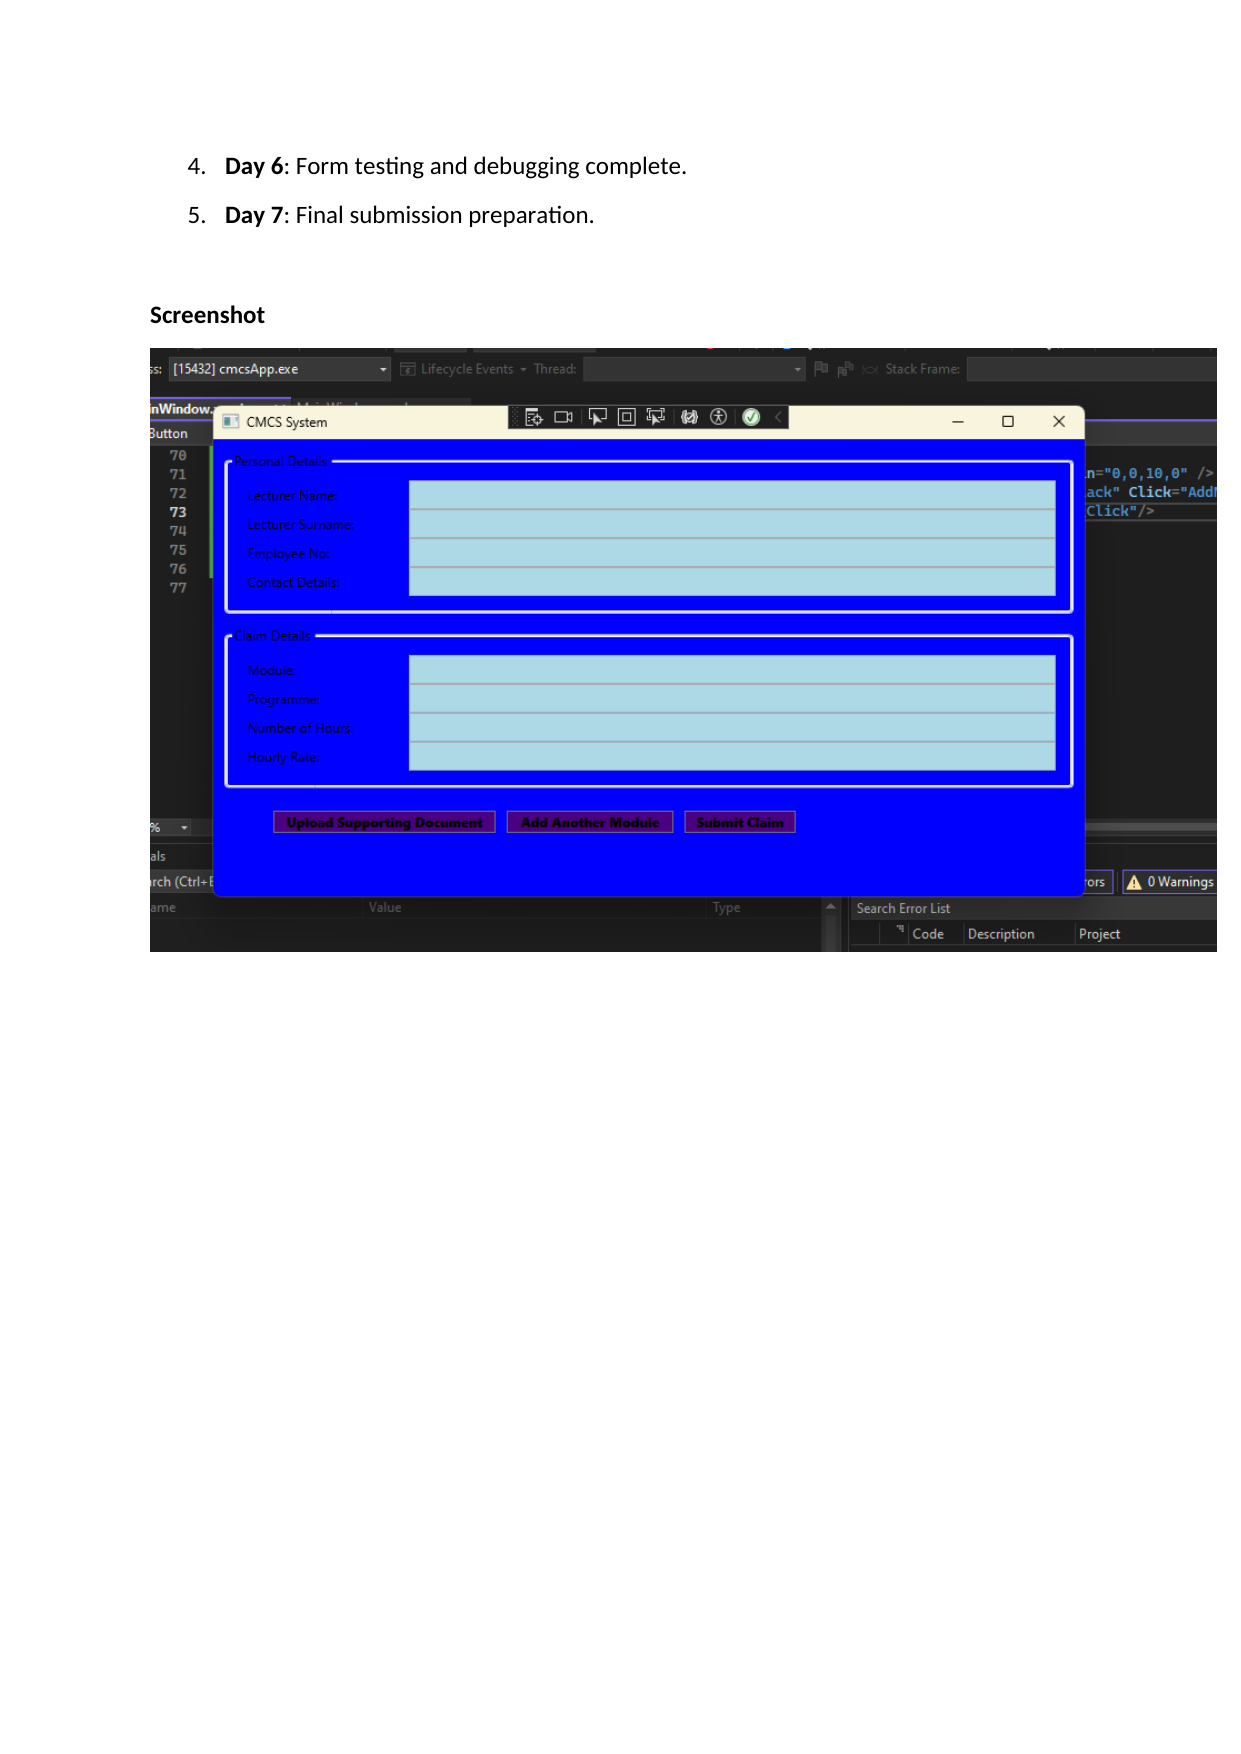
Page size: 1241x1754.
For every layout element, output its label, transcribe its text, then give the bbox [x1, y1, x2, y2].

list Day 7: Final submission preparation. [187, 199, 1090, 230]
text Screenshot [150, 299, 1090, 329]
list Day 6: Form testing and debugging complete. [187, 150, 1090, 181]
picture [150, 348, 1217, 952]
